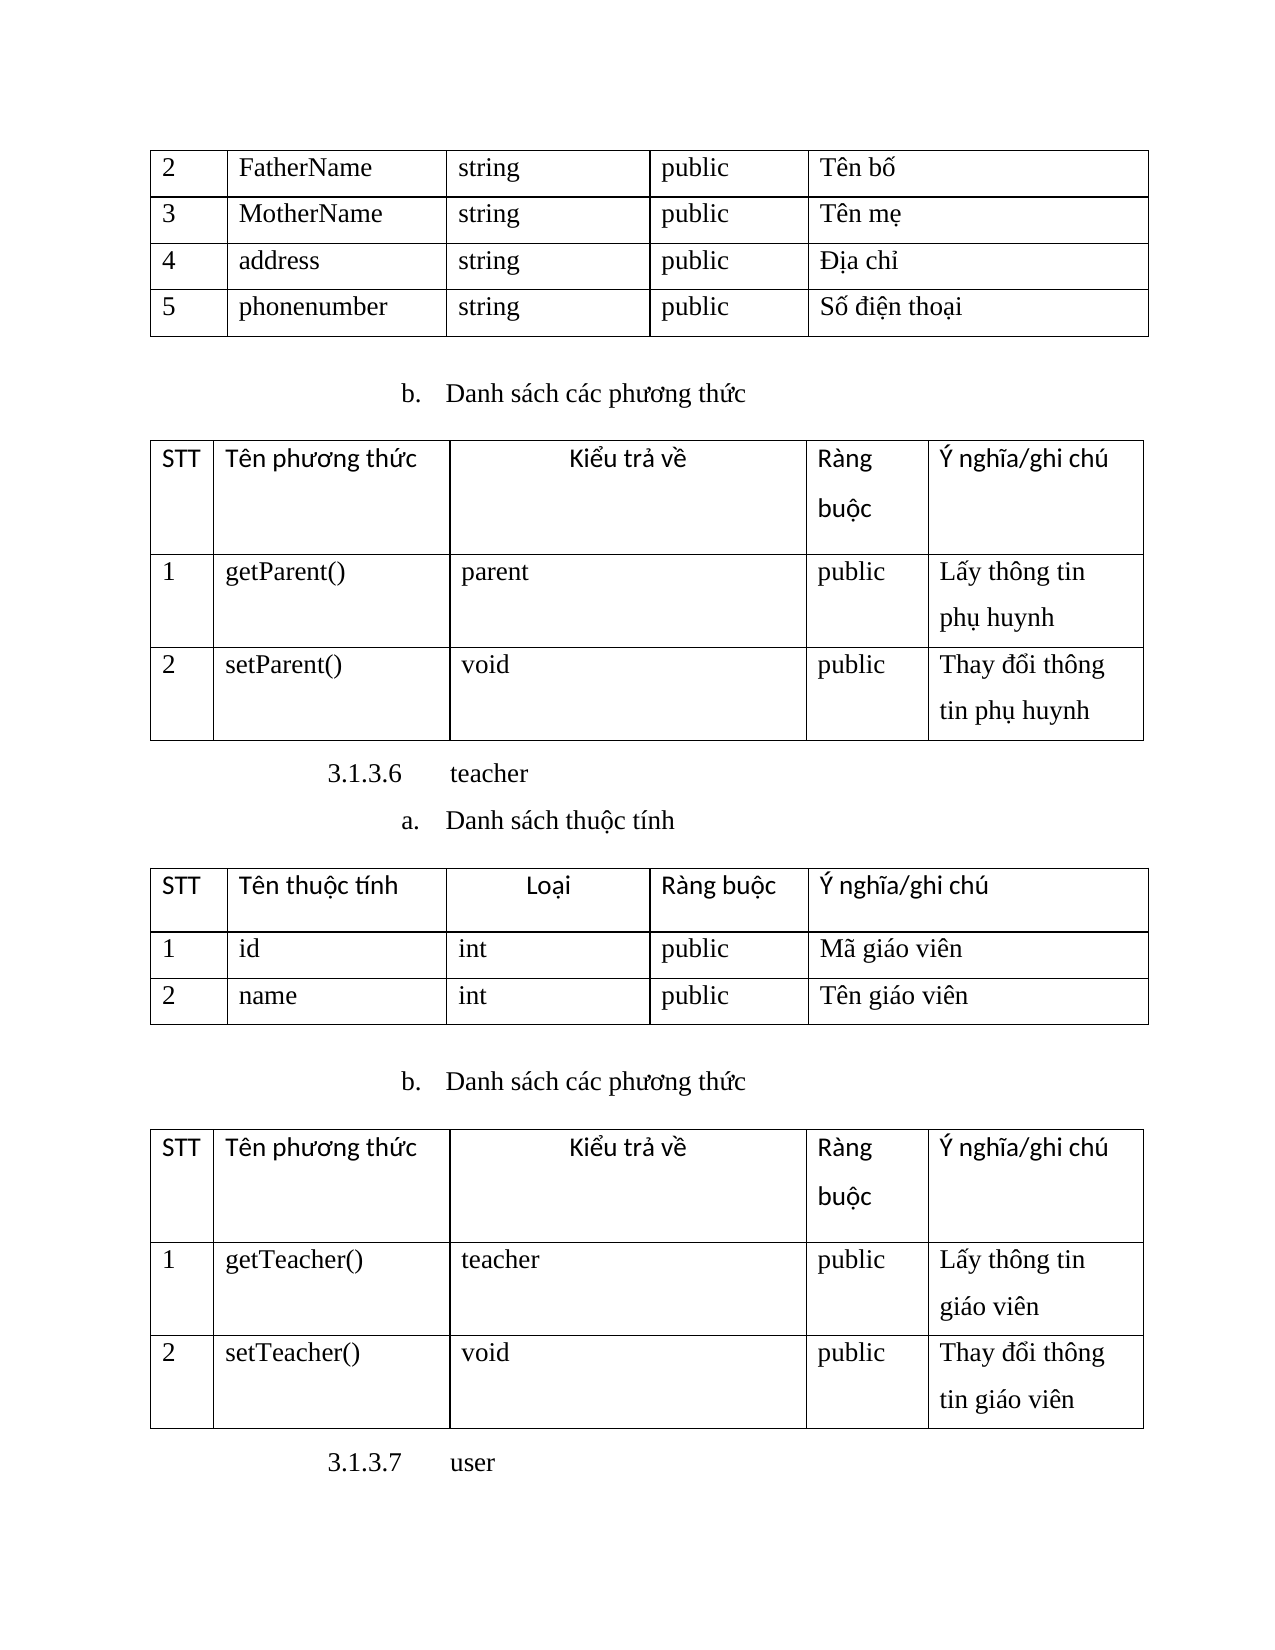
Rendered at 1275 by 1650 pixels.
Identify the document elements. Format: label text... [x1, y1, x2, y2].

table_cell address [228, 244, 446, 289]
table_header Kiểu trả về [451, 441, 806, 553]
table_cell void [451, 648, 806, 740]
table_cell phonenumber [228, 290, 446, 336]
table_header Ý nghĩa/ghi chú [929, 1130, 1143, 1242]
table_cell 5 [151, 290, 227, 336]
table_cell Tên giáo viên [809, 979, 1148, 1024]
table_cell public [651, 933, 808, 978]
table_cell public [651, 244, 808, 289]
table_header Tên thuộc tính [228, 869, 446, 931]
table_cell Địa chỉ [809, 244, 1148, 289]
table_cell string [447, 244, 649, 289]
table_header Ràng buộc [651, 869, 808, 931]
table_header Ý nghĩa/ghi chú [809, 869, 1148, 931]
table_cell string [447, 198, 649, 243]
list Danh sách các phương thức [401, 377, 1125, 408]
table_cell public [807, 555, 928, 647]
list Danh sách các phương thức [401, 1065, 1125, 1096]
table_cell int [447, 933, 649, 978]
table_cell Mã giáo viên [809, 933, 1148, 978]
table_cell public [807, 648, 928, 740]
table_cell Lấy thông tin phụ huynh [929, 555, 1143, 647]
table_header Tên phương thức [214, 441, 449, 553]
table_cell string [447, 290, 649, 336]
table_cell public [651, 979, 808, 1024]
table_cell Thay đổi thông tin phụ huynh [929, 648, 1143, 740]
table_cell 2 [151, 151, 227, 196]
table_cell 2 [151, 1336, 213, 1428]
table_cell 1 [151, 933, 227, 978]
list user [327, 1446, 1125, 1477]
table_cell Lấy thông tin giáo viên [929, 1243, 1143, 1335]
table_cell public [651, 198, 808, 243]
table_cell public [651, 151, 808, 196]
table_header Loại [447, 869, 649, 931]
list teacher [327, 757, 1125, 789]
list Danh sách thuộc tính [401, 804, 1125, 835]
table_cell Thay đổi thông tin giáo viên [929, 1336, 1143, 1428]
table_cell parent [451, 555, 806, 647]
table_cell 1 [151, 1243, 213, 1335]
table_cell getParent() [214, 555, 449, 647]
table_cell public [807, 1336, 928, 1428]
table_cell void [451, 1336, 806, 1428]
table_header Ràng buộc [807, 1130, 928, 1242]
table_cell name [228, 979, 446, 1024]
table_cell MotherName [228, 198, 446, 243]
table_cell Số điện thoại [809, 290, 1148, 336]
table_header Ý nghĩa/ghi chú [929, 441, 1143, 553]
table_header Ràng buộc [807, 441, 928, 553]
table_cell setTeacher() [214, 1336, 449, 1428]
table_cell public [651, 290, 808, 336]
table_cell 2 [151, 648, 213, 740]
table_header STT [151, 869, 227, 931]
table_cell string [447, 151, 649, 196]
table_cell public [807, 1243, 928, 1335]
table_cell Tên bố [809, 151, 1148, 196]
table_header STT [151, 1130, 213, 1242]
table_cell id [228, 933, 446, 978]
table_header Kiểu trả về [451, 1130, 806, 1242]
table_cell setParent() [214, 648, 449, 740]
table_cell FatherName [228, 151, 446, 196]
table_cell Tên mẹ [809, 198, 1148, 243]
table_cell teacher [451, 1243, 806, 1335]
table_header Tên phương thức [214, 1130, 449, 1242]
table_cell 2 [151, 979, 227, 1024]
table_header STT [151, 441, 213, 553]
table_cell 4 [151, 244, 227, 289]
table_cell 1 [151, 555, 213, 647]
table_cell getTeacher() [214, 1243, 449, 1335]
table_cell int [447, 979, 649, 1024]
table_cell 3 [151, 198, 227, 243]
